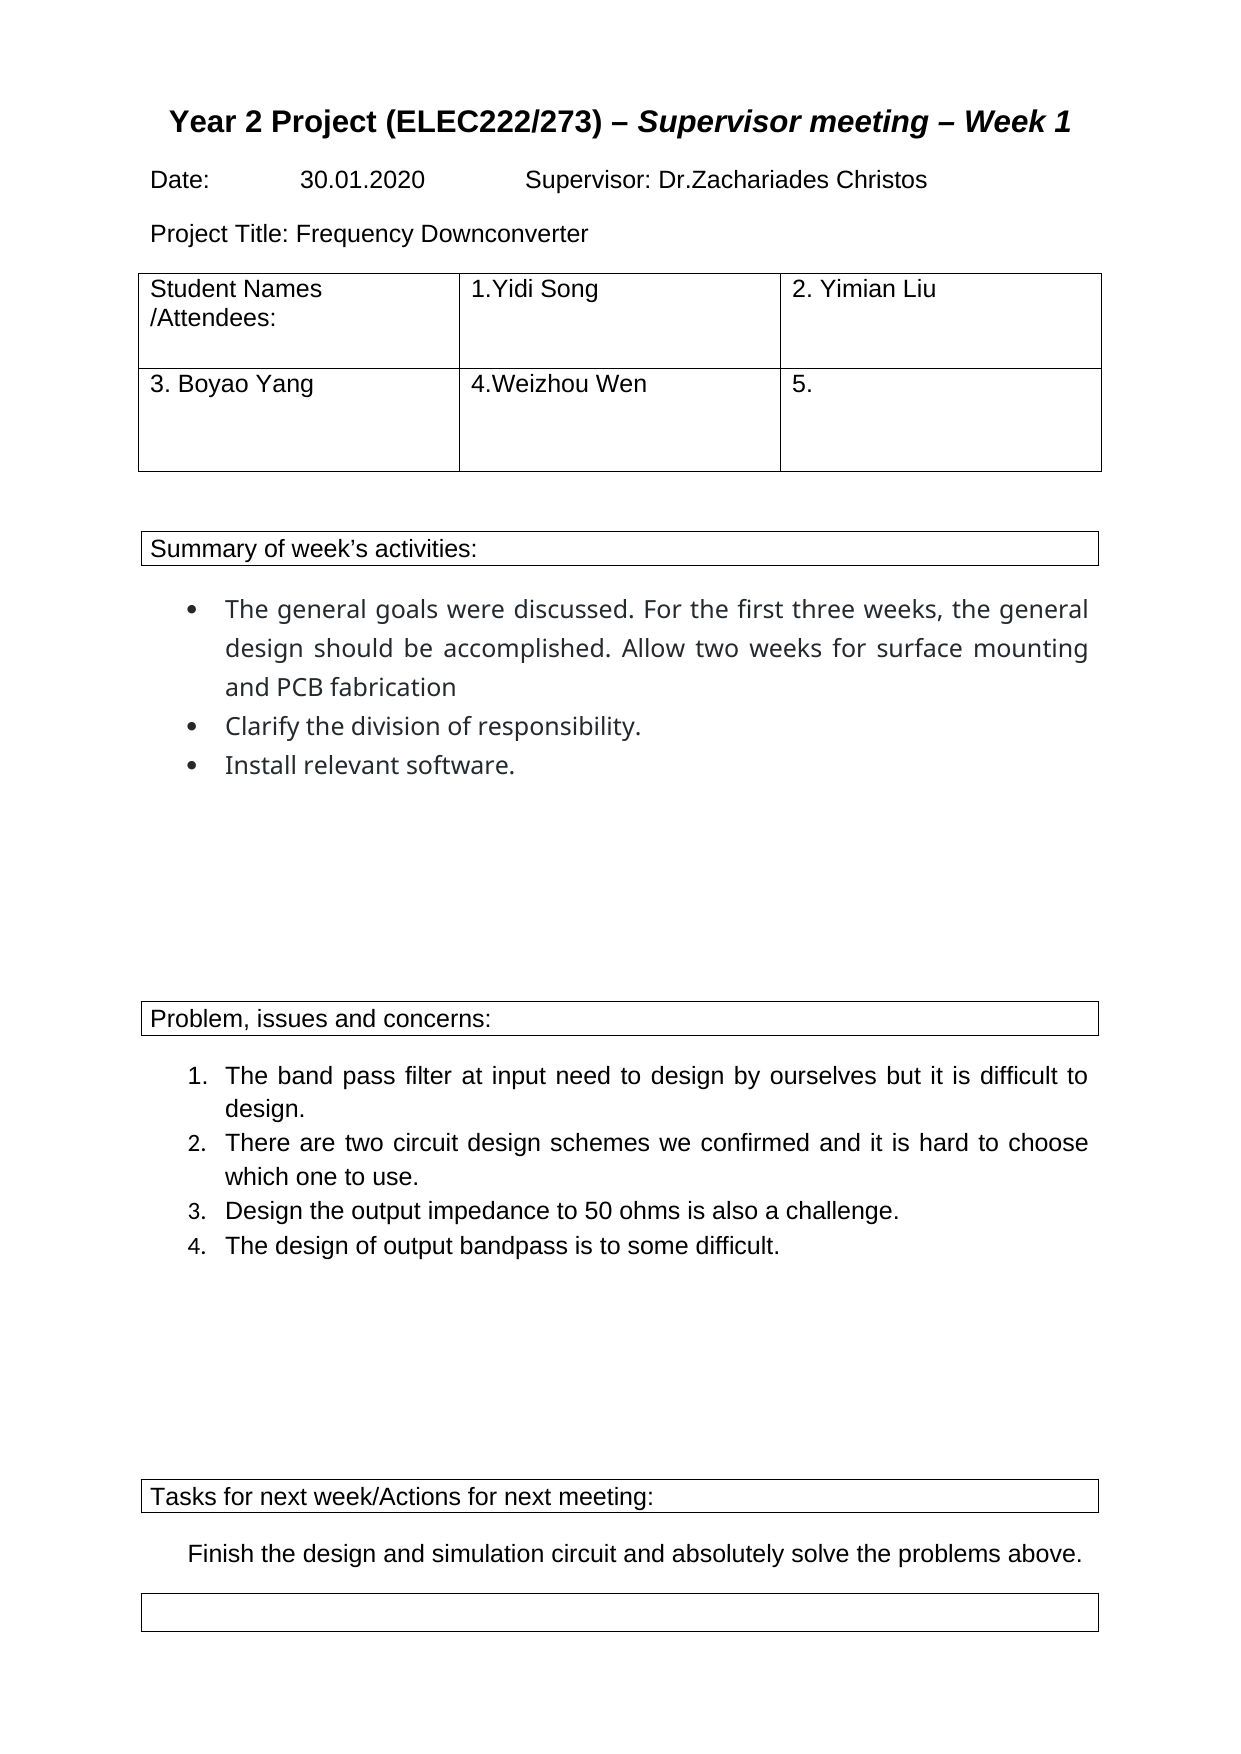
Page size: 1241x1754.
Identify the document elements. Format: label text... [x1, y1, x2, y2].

list Design the output impedance to 50 ohms is also a challenge. [187, 1195, 1090, 1225]
table_cell 4.Weizhou Wen [460, 369, 780, 471]
list The band pass filter at input need to design by ourselves but it is difficult to design. [187, 1061, 1090, 1123]
text Summary of week’s activities: [142, 532, 1098, 565]
table_header 2. Yimian Liu [781, 274, 1101, 368]
text Tasks for next week/Actions for next meeting: [142, 1480, 1098, 1512]
text Date: 30.01.2020 Supervisor: Dr.Zachariades Christos [150, 166, 1090, 194]
list The design of output bandpass is to some difficult. [187, 1230, 1090, 1260]
list Install relevant software. [187, 748, 1090, 782]
text Year 2 Project (ELEC222/273) – Supervisor meeting – Week 1 [150, 103, 1090, 139]
table_cell 3. Boyao Yang [139, 369, 459, 471]
list There are two circuit design schemes we confirmed and it is hard to choose which one to use. [187, 1127, 1090, 1191]
list Clarify the division of responsibility. [187, 709, 1090, 743]
text Project Title: Frequency Downconverter [150, 219, 1090, 248]
table_header Student Names /Attendees: [139, 274, 459, 368]
text Finish the design and simulation circuit and absolutely solve the problems above. [187, 1539, 1090, 1567]
list The general goals were discussed. For the first three weeks, the general design should be accomplished. Allow two weeks for surface mounting and PCB fabrication [187, 591, 1090, 704]
table_header 1.Yidi Song [460, 274, 780, 368]
text Problem, issues and concerns: [142, 1002, 1098, 1035]
table_cell 5. [781, 369, 1101, 471]
